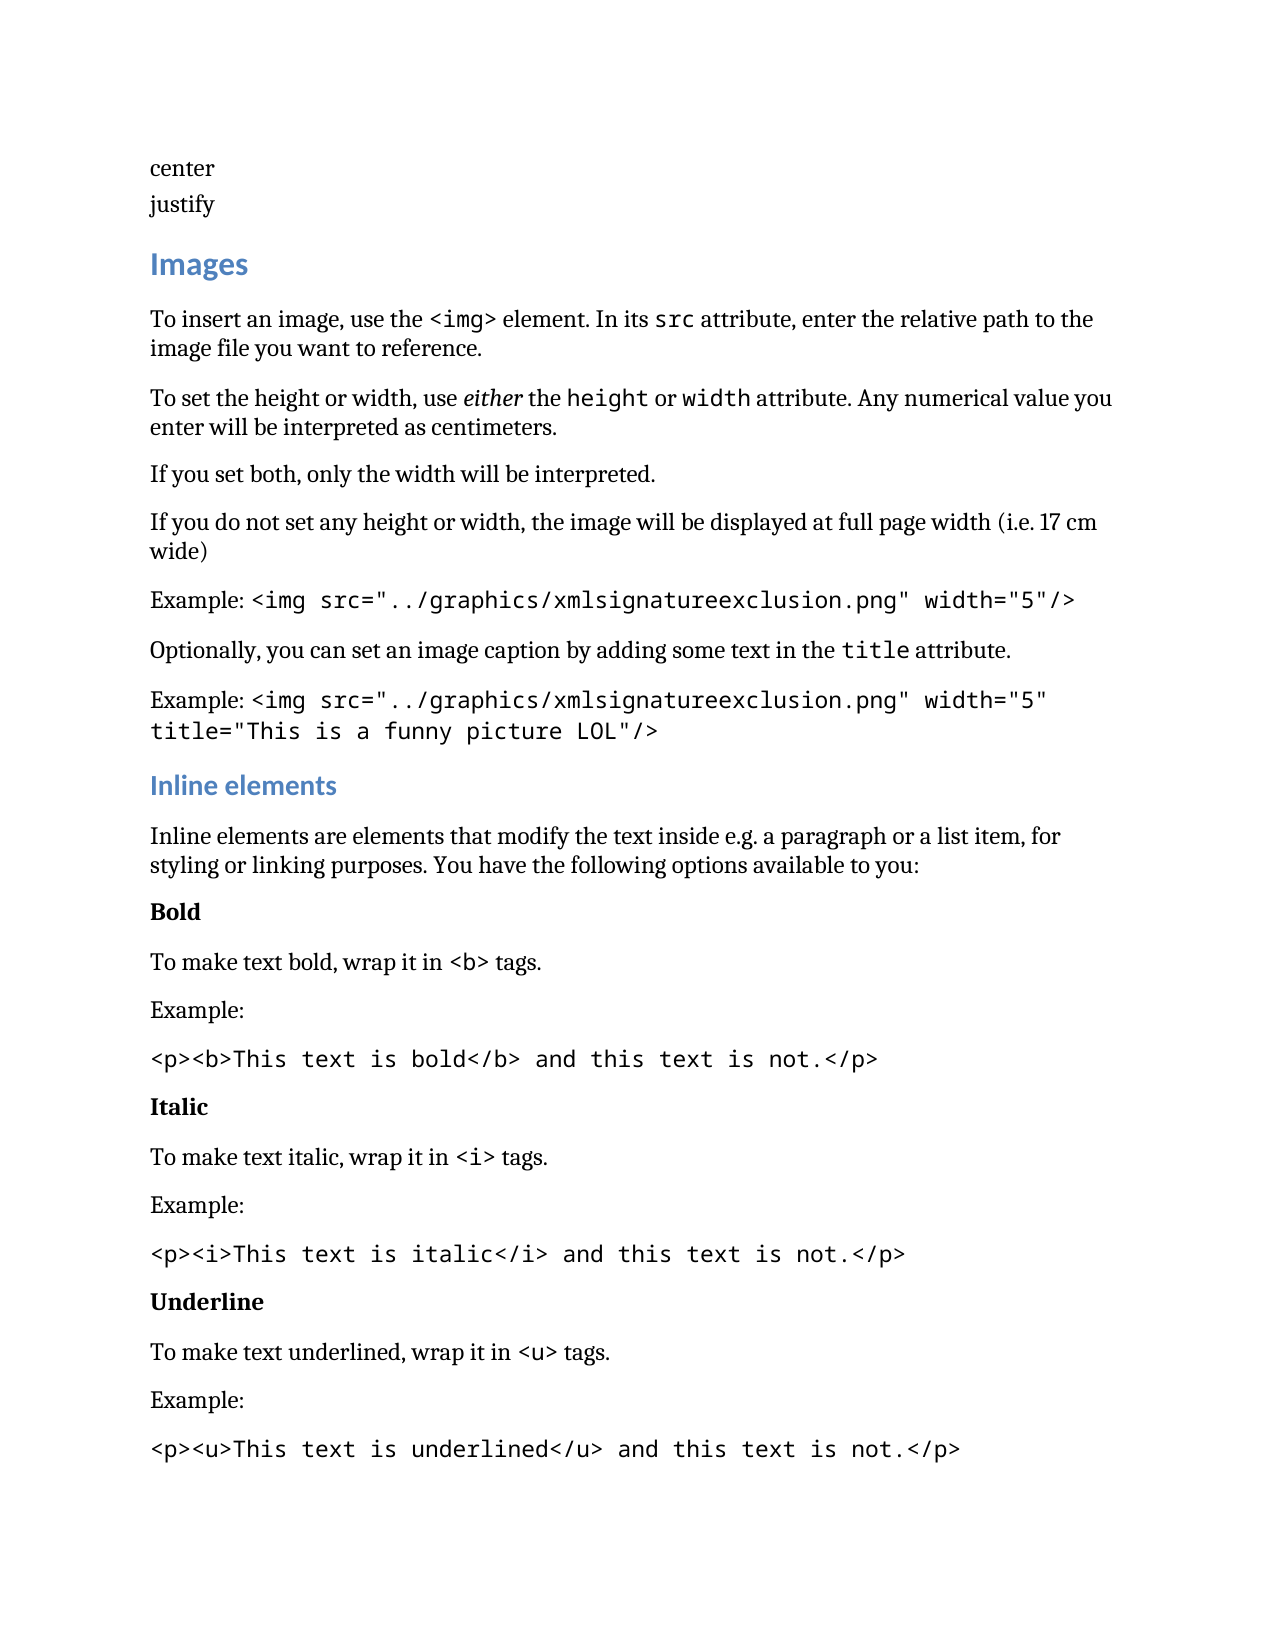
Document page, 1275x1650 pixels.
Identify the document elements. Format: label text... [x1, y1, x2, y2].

text To insert an image, use the <img> element. In its src attribute, enter the relative path to the image file you want to reference. [150, 303, 1125, 363]
text Bold [150, 898, 1125, 927]
text To set the height or width, use either the height or width attribute. Any numerical value you enter will be interpreted as centimeters. [150, 382, 1125, 442]
subtitle Inline elements [150, 767, 1125, 803]
text <p><b>This text is bold</b> and this text is not.</p> [150, 1043, 1125, 1074]
text Inline elements are elements that modify the text inside e.g. a paragraph or a list item, for styling or linking purposes. You have the following options available to you: [150, 822, 1125, 879]
text If you set both, only the width will be interpreted. [150, 460, 1125, 489]
text To make text underlined, wrap it in <u> tags. [150, 1336, 1125, 1367]
text If you do not set any height or width, the image will be displayed at full page width (i.e. 17 cm wide) [150, 508, 1125, 565]
table_cell center [139, 150, 1275, 186]
text <p><i>This text is italic</i> and this text is not.</p> [150, 1238, 1125, 1269]
text To make text bold, wrap it in <b> tags. [150, 946, 1125, 977]
text Underline [150, 1288, 1125, 1317]
text Example: [150, 1191, 1125, 1219]
table_cell justify [139, 186, 1275, 222]
text Optionally, you can set an image caption by adding some text in the title attribute. [150, 634, 1125, 665]
text Italic [150, 1093, 1125, 1122]
text Example: [150, 1386, 1125, 1414]
text Example: <img src="../graphics/xmlsignatureexclusion.png" width="5"/> [150, 584, 1125, 615]
text Example: <img src="../graphics/xmlsignatureexclusion.png" width="5" title="This is a funny picture LOL"/> [150, 684, 1125, 747]
subtitle Images [150, 243, 1125, 284]
text To make text italic, wrap it in <i> tags. [150, 1141, 1125, 1172]
text Example: [150, 996, 1125, 1024]
text <p><u>This text is underlined</u> and this text is not.</p> [150, 1433, 1125, 1464]
